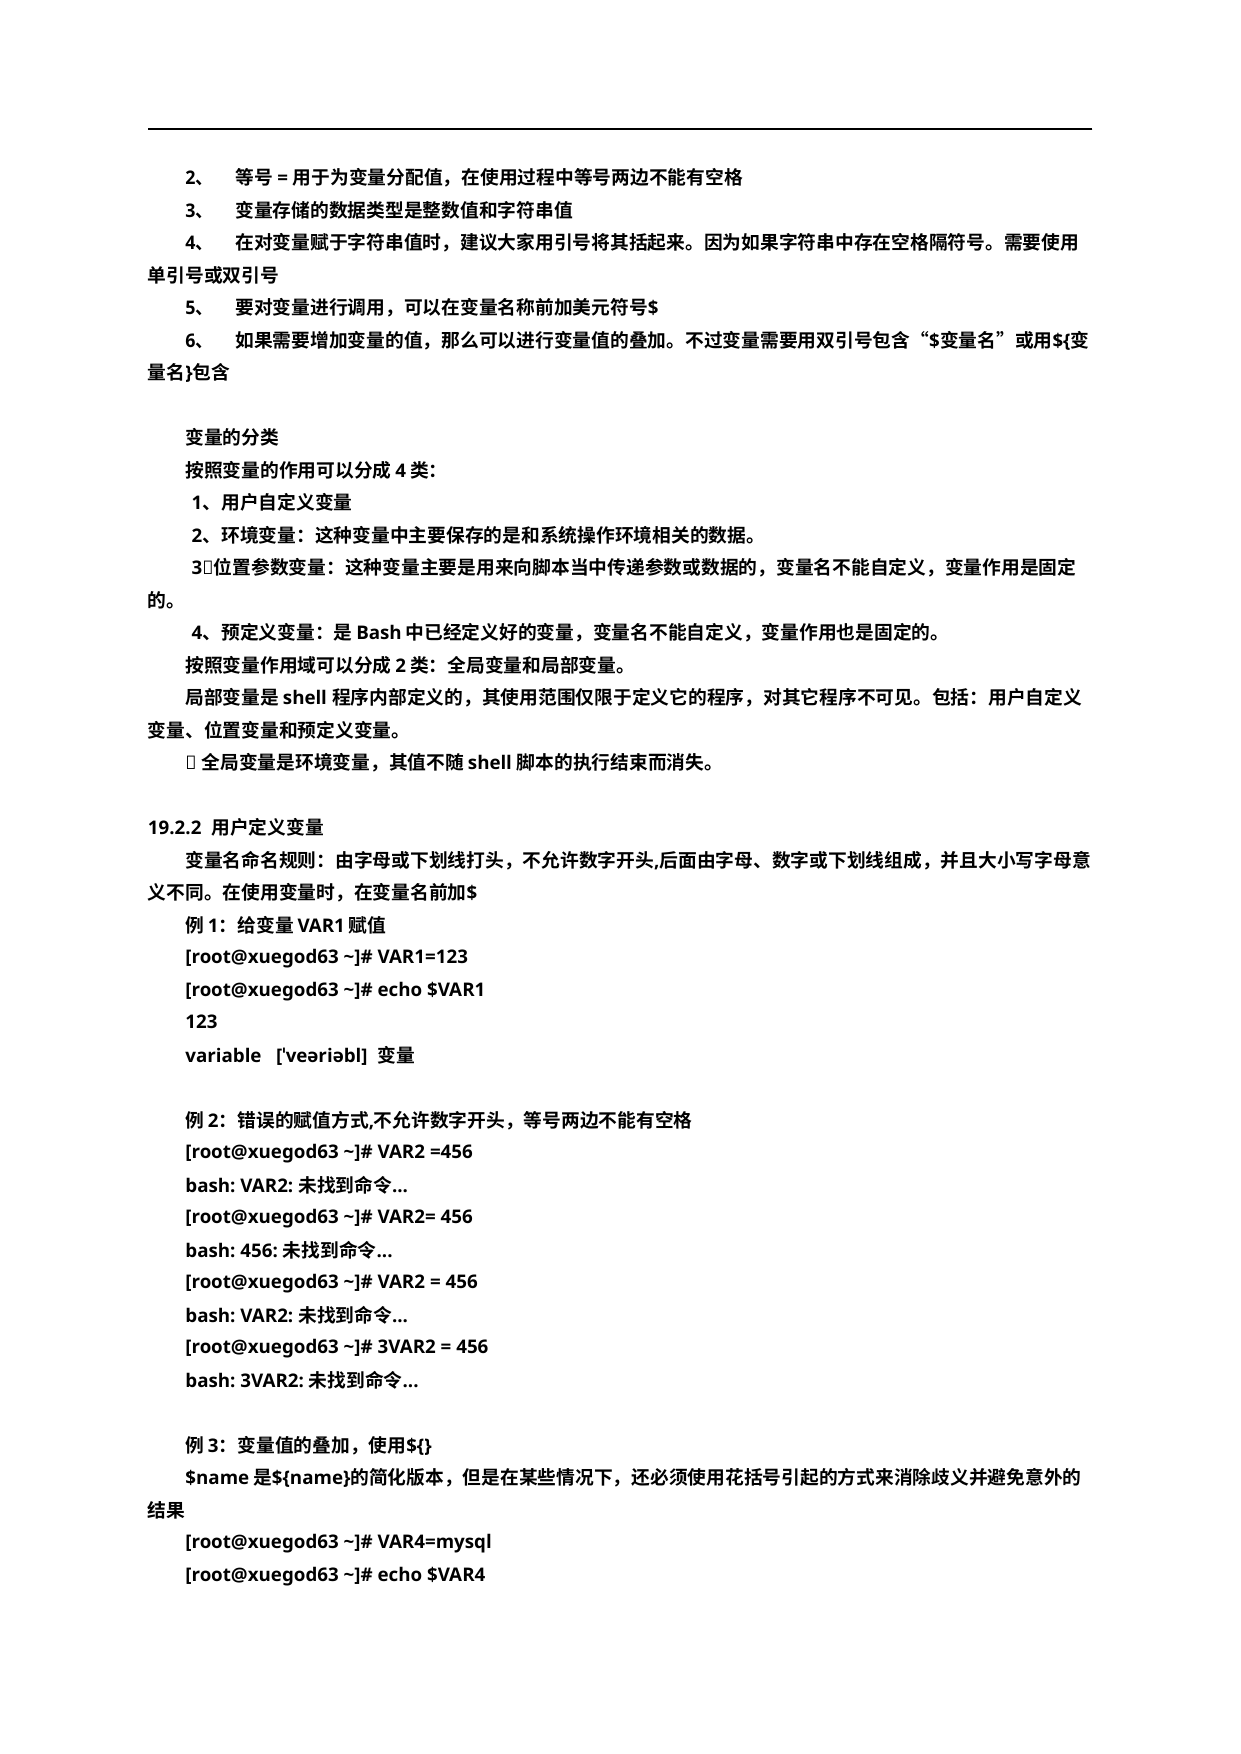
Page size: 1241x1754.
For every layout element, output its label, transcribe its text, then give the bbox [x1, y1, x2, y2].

text 3位置参数变量：这种变量主要是用来向脚本当中传递参数或数据的，变量名不能自定义，变量作用是固定的。 [148, 550, 1092, 615]
text bash: VAR2: 未找到命令... [148, 1168, 1092, 1200]
list 等号 = 用于为变量分配值，在使用过程中等号两边不能有空格 [148, 160, 1092, 193]
text [root@xuegod63 ~]# VAR2= 456 [148, 1200, 1092, 1233]
text  全局变量是环境变量，其值不随shell 脚本的执行结束而消失。 [148, 745, 1092, 778]
text [root@xuegod63 ~]# VAR1=123 [148, 940, 1092, 973]
list 如果需要增加变量的值，那么可以进行变量值的叠加。不过变量需要用双引号包含“$变量名”或用${变量名}包含 [148, 323, 1092, 388]
text 变量名命名规则：由字母或下划线打头，不允许数字开头,后面由字母、数字或下划线组成，并且大小写字母意义不同。在使用变量时，在变量名前加$ [148, 843, 1092, 908]
text 4、预定义变量：是Bash中已经定义好的变量，变量名不能自定义，变量作用也是固定的。 [148, 615, 1092, 648]
text [root@xuegod63 ~]# 3VAR2 = 456 [148, 1330, 1092, 1363]
text [root@xuegod63 ~]# echo $VAR1 [148, 973, 1092, 1005]
text 例1：给变量VAR1赋值 [148, 908, 1092, 940]
text [root@xuegod63 ~]# VAR2 = 456 [148, 1265, 1092, 1298]
text variable [ˈveəriəbl] 变量 [148, 1038, 1092, 1070]
text 按照变量的作用可以分成4类： [148, 453, 1092, 485]
list 在对变量赋于字符串值时，建议大家用引号将其括起来。因为如果字符串中存在空格隔符号。需要使用单引号或双引号 [148, 225, 1092, 290]
text 局部变量是shell 程序内部定义的，其使用范围仅限于定义它的程序，对其它程序不可见。包括：用户自定义变量、位置变量和预定义变量。 [148, 680, 1092, 745]
text $name是${name}的简化版本，但是在某些情况下，还必须使用花括号引起的方式来消除歧义并避免意外的结果 [148, 1460, 1092, 1525]
text 例2：错误的赋值方式,不允许数字开头，等号两边不能有空格 [148, 1103, 1092, 1135]
text 1、用户自定义变量 [148, 485, 1092, 518]
text 变量的分类 [148, 420, 1092, 453]
text bash: 3VAR2: 未找到命令... [148, 1363, 1092, 1395]
text 123 [148, 1005, 1092, 1038]
text [root@xuegod63 ~]# VAR4=mysql [148, 1525, 1092, 1558]
text 2、环境变量：这种变量中主要保存的是和系统操作环境相关的数据。 [148, 518, 1092, 550]
text bash: 456: 未找到命令... [148, 1233, 1092, 1265]
list 变量存储的数据类型是整数值和字符串值 [148, 193, 1092, 225]
subtitle 19.2.2 用户定义变量 [148, 810, 1092, 843]
text 例3：变量值的叠加，使用${} [148, 1428, 1092, 1460]
text 按照变量作用域可以分成2类：全局变量和局部变量。 [148, 648, 1092, 680]
list 要对变量进行调用，可以在变量名称前加美元符号$ [148, 290, 1092, 323]
text [root@xuegod63 ~]# echo $VAR4 [148, 1558, 1092, 1590]
text bash: VAR2: 未找到命令... [148, 1298, 1092, 1330]
text [root@xuegod63 ~]# VAR2 =456 [148, 1135, 1092, 1168]
